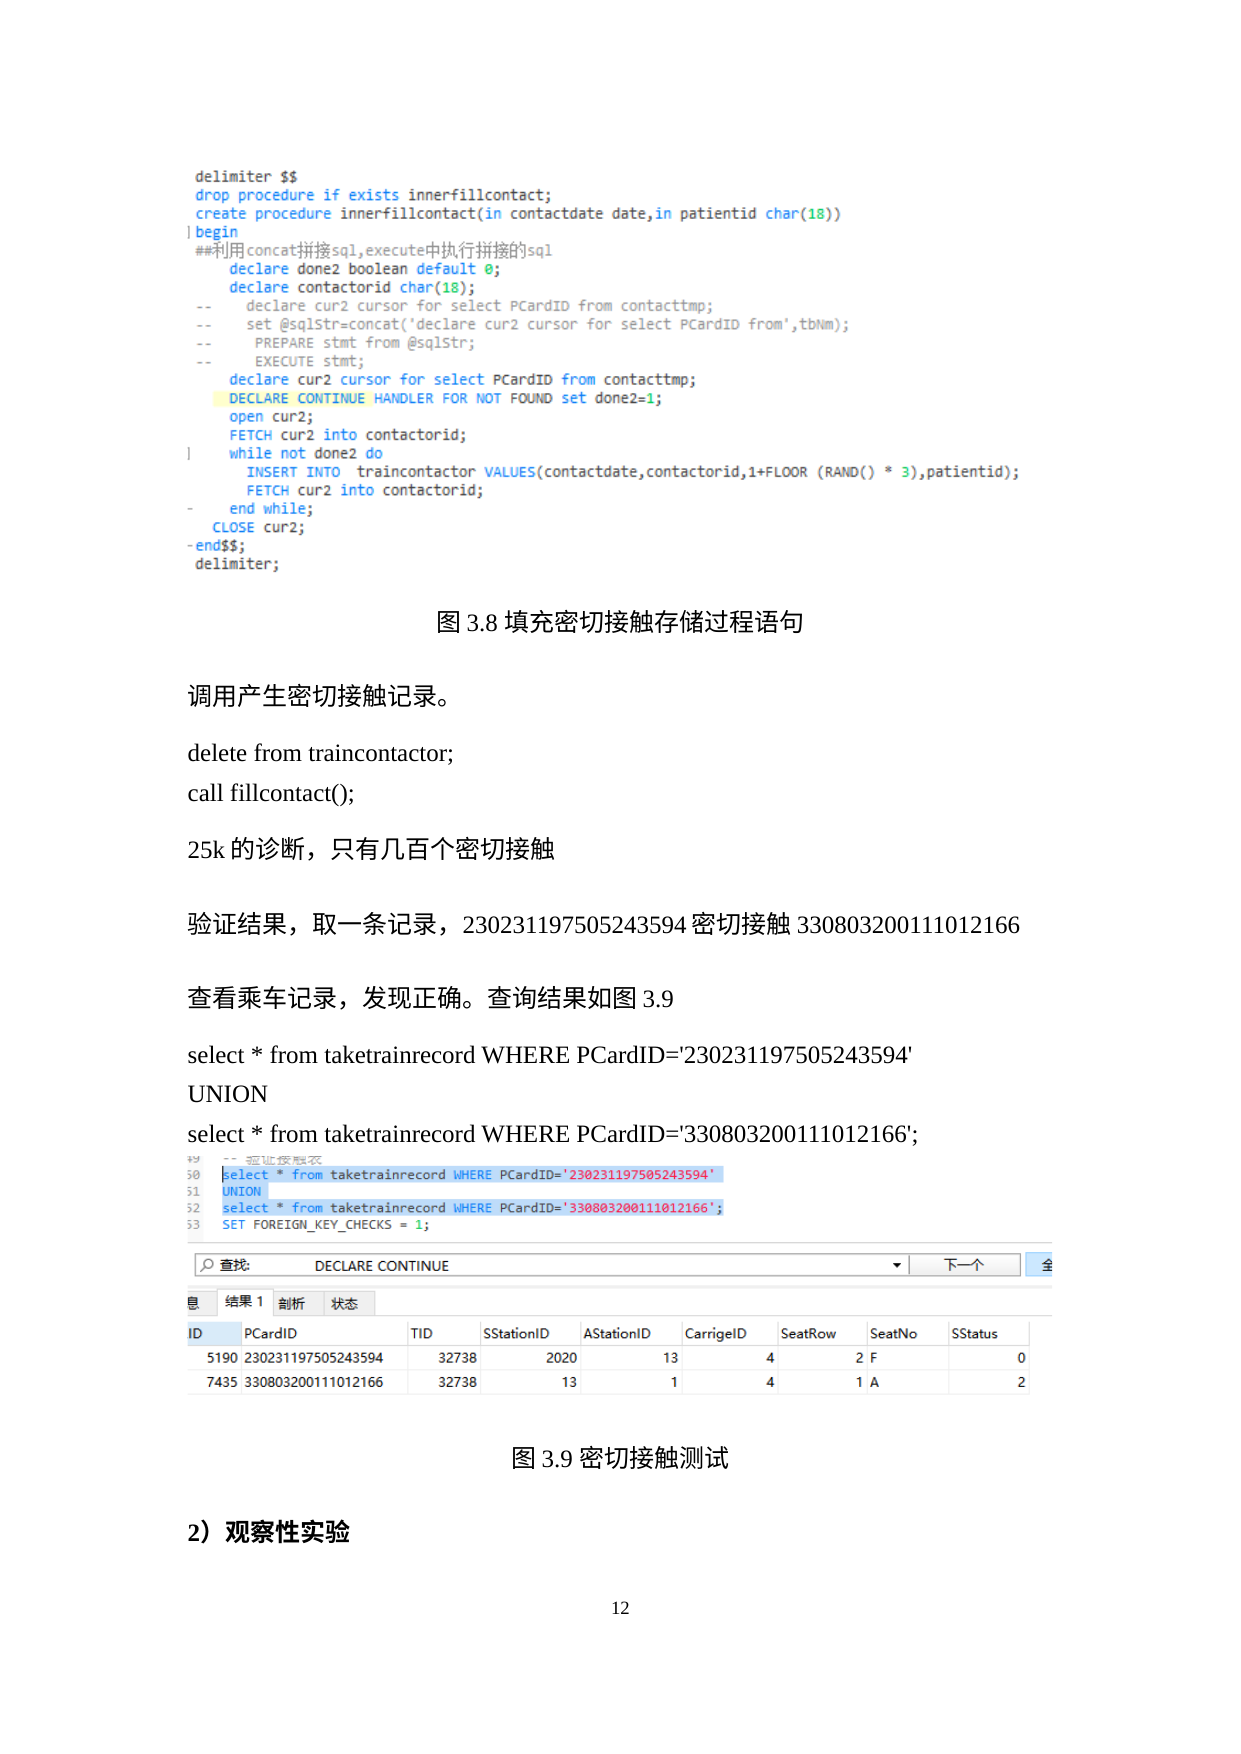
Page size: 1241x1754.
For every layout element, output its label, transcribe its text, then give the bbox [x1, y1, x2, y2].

text 图3.9 密切接触测试 [187, 1424, 1053, 1489]
text 查看乘车记录，发现正确。查询结果如图3.9 [187, 964, 1053, 1029]
text select * from taketrainrecord WHERE PCardID='230231197505243594' [187, 1038, 1053, 1070]
text 验证结果，取一条记录，230231197505243594密切接触330803200111012166 [187, 890, 1053, 955]
text call fillcontact(); [187, 776, 1053, 808]
text delete from traincontactor; [187, 736, 1053, 769]
text 25k的诊断，只有几百个密切接触 [187, 816, 1053, 881]
text 调用产生密切接触记录。 [187, 662, 1053, 727]
text select * from taketrainrecord WHERE PCardID='330803200111012166'; [187, 1117, 1053, 1150]
text 2）观察性实验 [187, 1498, 1053, 1563]
picture [187, 158, 1053, 575]
text 图3.8 填充密切接触存储过程语句 [187, 588, 1053, 653]
text UNION [187, 1077, 1053, 1110]
picture [187, 1156, 1053, 1408]
